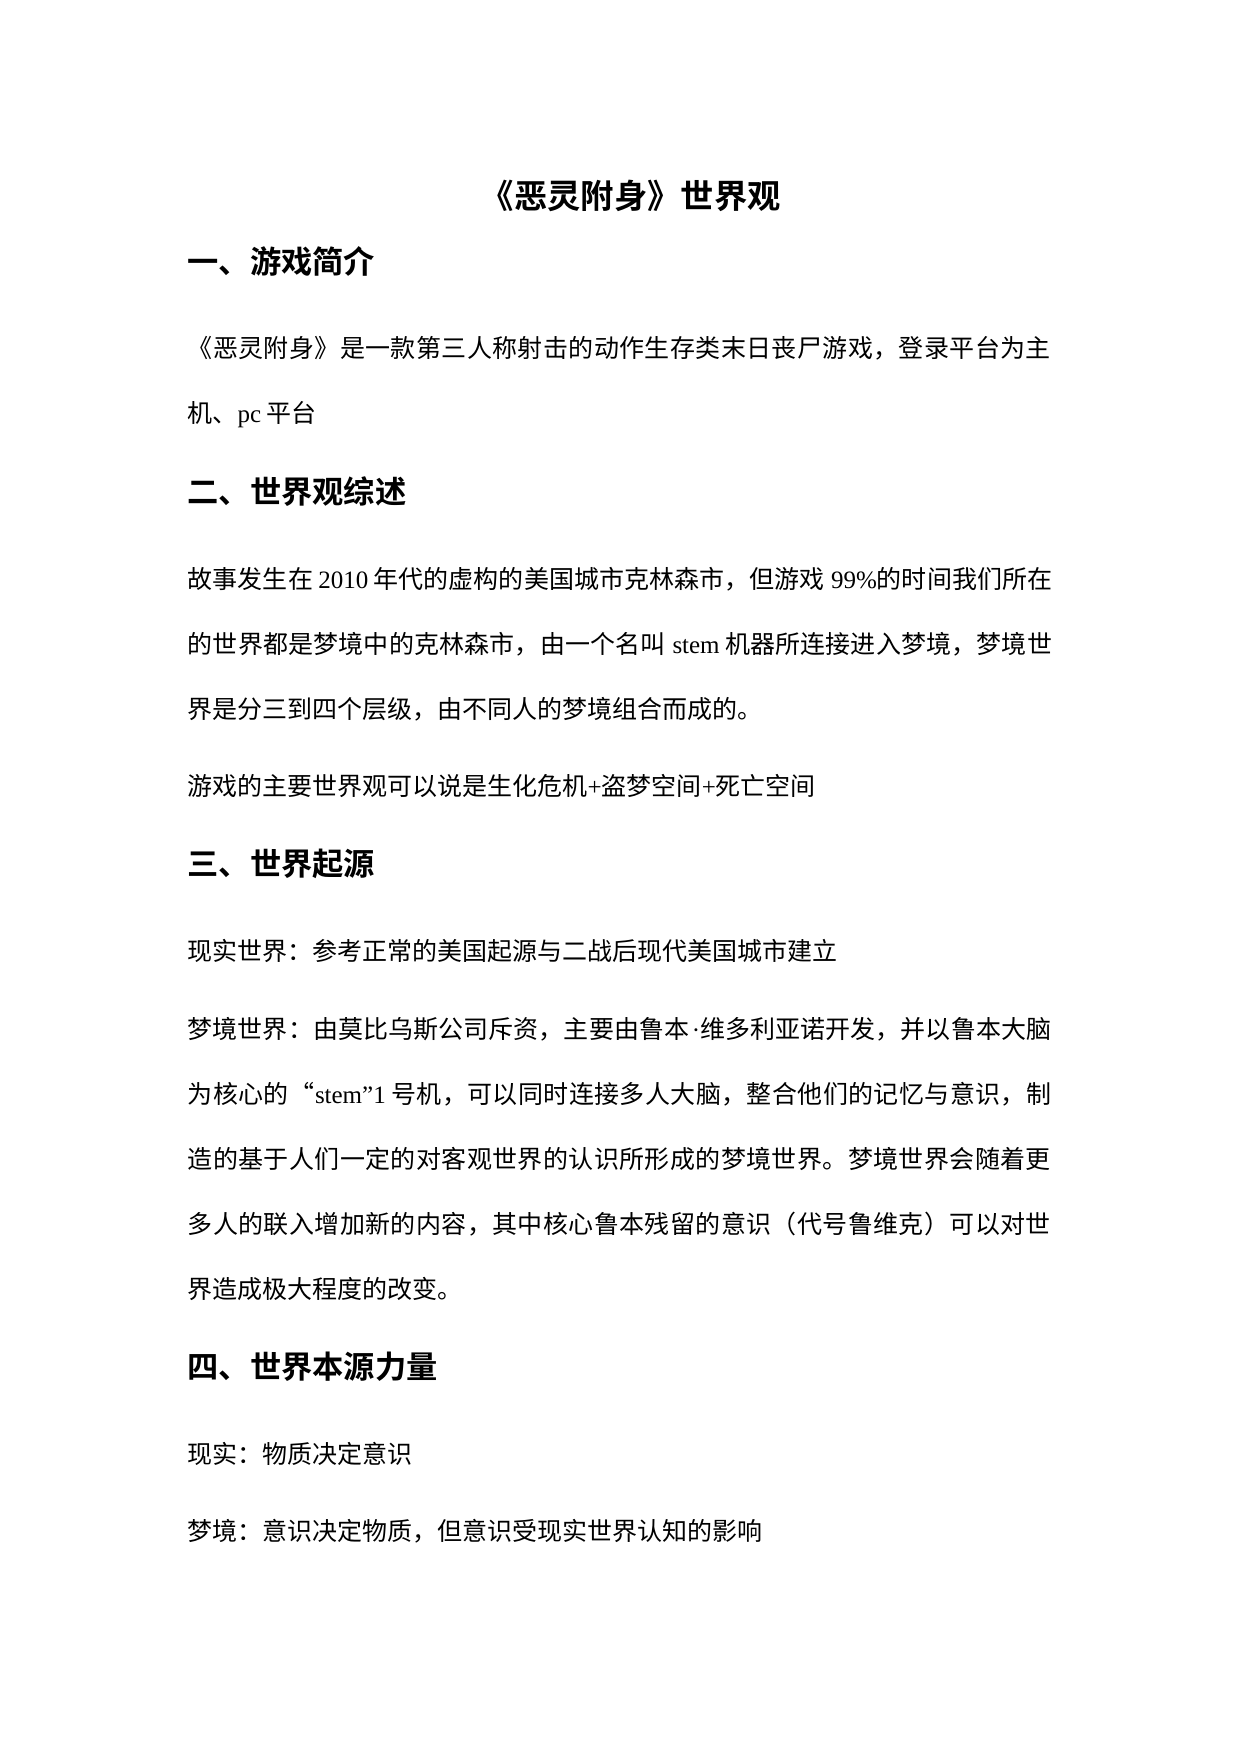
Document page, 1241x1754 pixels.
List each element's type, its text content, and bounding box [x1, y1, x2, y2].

text 故事发生在2010年代的虚构的美国城市克林森市，但游戏99%的时间我们所在的世界都是梦境中的克林森市，由一个名叫stem机器所连接进入梦境，梦境世界是分三到四个层级，由不同人的梦境组合而成的。 [187, 545, 1053, 740]
text 梦境：意识决定物质，但意识受现实世界认知的影响 [187, 1497, 1053, 1562]
text 游戏的主要世界观可以说是生化危机+盗梦空间+死亡空间 [187, 752, 1053, 817]
text 《恶灵附身》世界观 [187, 162, 1053, 227]
subtitle 三、世界起源 [187, 830, 1053, 895]
subtitle 二、世界观综述 [187, 457, 1053, 522]
subtitle 一、游戏简介 [187, 227, 1053, 292]
text 梦境世界：由莫比乌斯公司斥资，主要由鲁本·维多利亚诺开发，并以鲁本大脑为核心的“stem”1号机，可以同时连接多人大脑，整合他们的记忆与意识，制造的基于人们一定的对客观世界的认识所形成的梦境世界。梦境世界会随着更多人的联入增加新的内容，其中核心鲁本残留的意识（代号鲁维克）可以对世界造成极大程度的改变。 [187, 995, 1053, 1320]
subtitle 四、世界本源力量 [187, 1332, 1053, 1397]
text 现实世界：参考正常的美国起源与二战后现代美国城市建立 [187, 917, 1053, 982]
text 现实：物质决定意识 [187, 1420, 1053, 1485]
text 《恶灵附身》是一款第三人称射击的动作生存类末日丧尸游戏，登录平台为主机、pc平台 [187, 314, 1053, 444]
